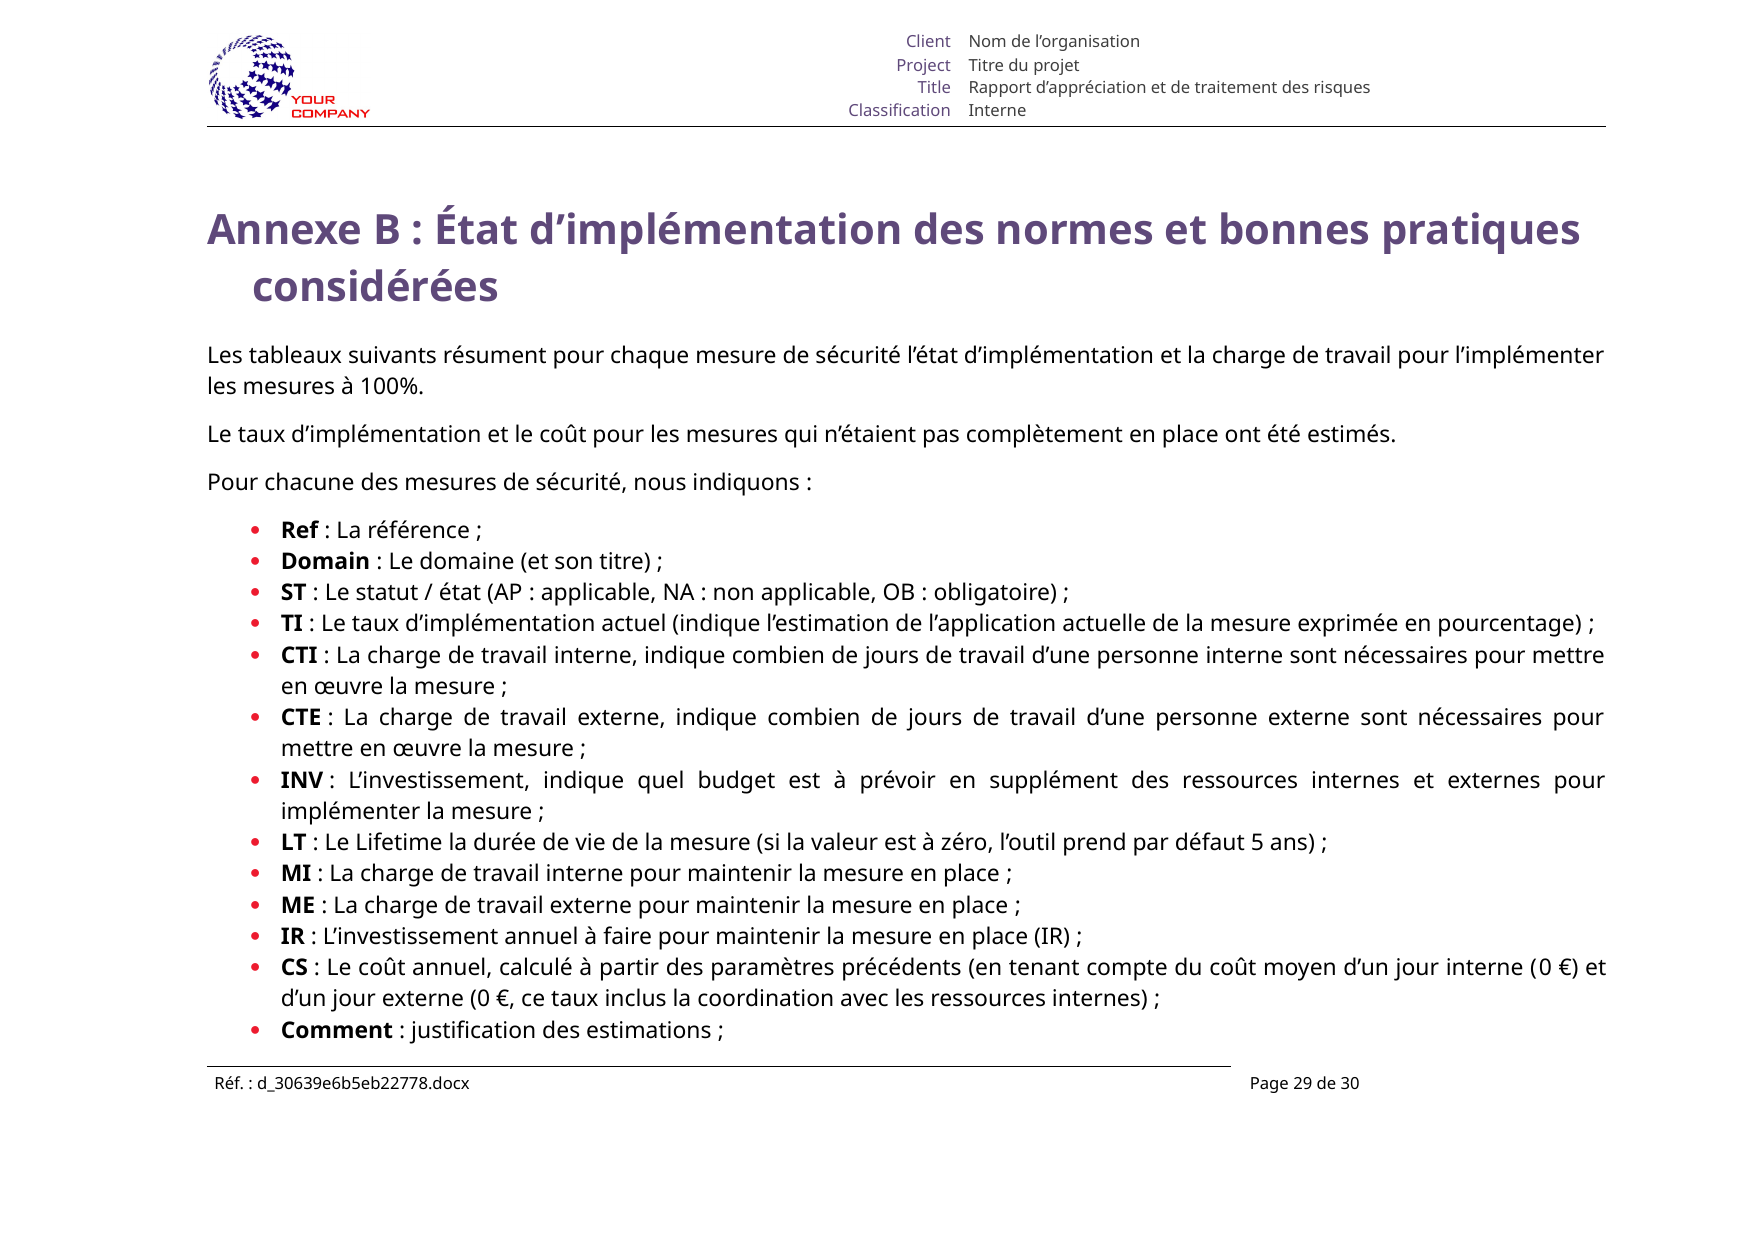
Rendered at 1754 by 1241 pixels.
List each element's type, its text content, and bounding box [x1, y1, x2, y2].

list IR : L’investissement annuel à faire pour maintenir la mesure en place (IR) ; [251, 920, 1606, 951]
list LT : Le Lifetime la durée de vie de la mesure (si la valeur est à zéro, l’outil prend par défaut 5 ans) ; [251, 826, 1606, 857]
list Comment : justification des estimations ; [251, 1014, 1606, 1045]
text Les tableaux suivants résument pour chaque mesure de sécurité l’état d’implémentation et la charge de travail pour l’implémenter les mesures à 100%. [207, 339, 1606, 401]
list Ref : La référence ; [251, 514, 1606, 545]
picture [206, 33, 372, 122]
list ME : La charge de travail externe pour maintenir la mesure en place ; [251, 889, 1606, 920]
list ST : Le statut / état (AP : applicable, NA : non applicable, OB : obligatoire) ; [251, 576, 1606, 607]
text Pour chacune des mesures de sécurité, nous indiquons : [207, 466, 1606, 497]
list TI : Le taux d’implémentation actuel (indique l’estimation de l’application actuelle de la mesure exprimée en pourcentage) ; [251, 607, 1606, 639]
list INV : L’investissement, indique quel budget est à prévoir en supplément des ressources internes et externes pour implémenter la mesure ; [251, 764, 1606, 826]
subtitle Annexe B : État d’implémentation des normes et bonnes pratiques considérées [207, 200, 1606, 314]
list Domain : Le domaine (et son titre) ; [251, 545, 1606, 576]
list CTI : La charge de travail interne, indique combien de jours de travail d’une personne interne sont nécessaires pour mettre en œuvre la mesure ; [251, 639, 1606, 701]
text Le taux d’implémentation et le coût pour les mesures qui n’étaient pas complètement en place ont été estimés. [207, 418, 1606, 449]
list CS : Le coût annuel, calculé à partir des paramètres précédents (en tenant compte du coût moyen d’un jour interne (0 €) et d’un jour externe (0 €, ce taux inclus la coordination avec les ressources internes) ; [251, 951, 1606, 1014]
list MI : La charge de travail interne pour maintenir la mesure en place ; [251, 857, 1606, 889]
list CTE : La charge de travail externe, indique combien de jours de travail d’une personne externe sont nécessaires pour mettre en œuvre la mesure ; [251, 701, 1606, 764]
